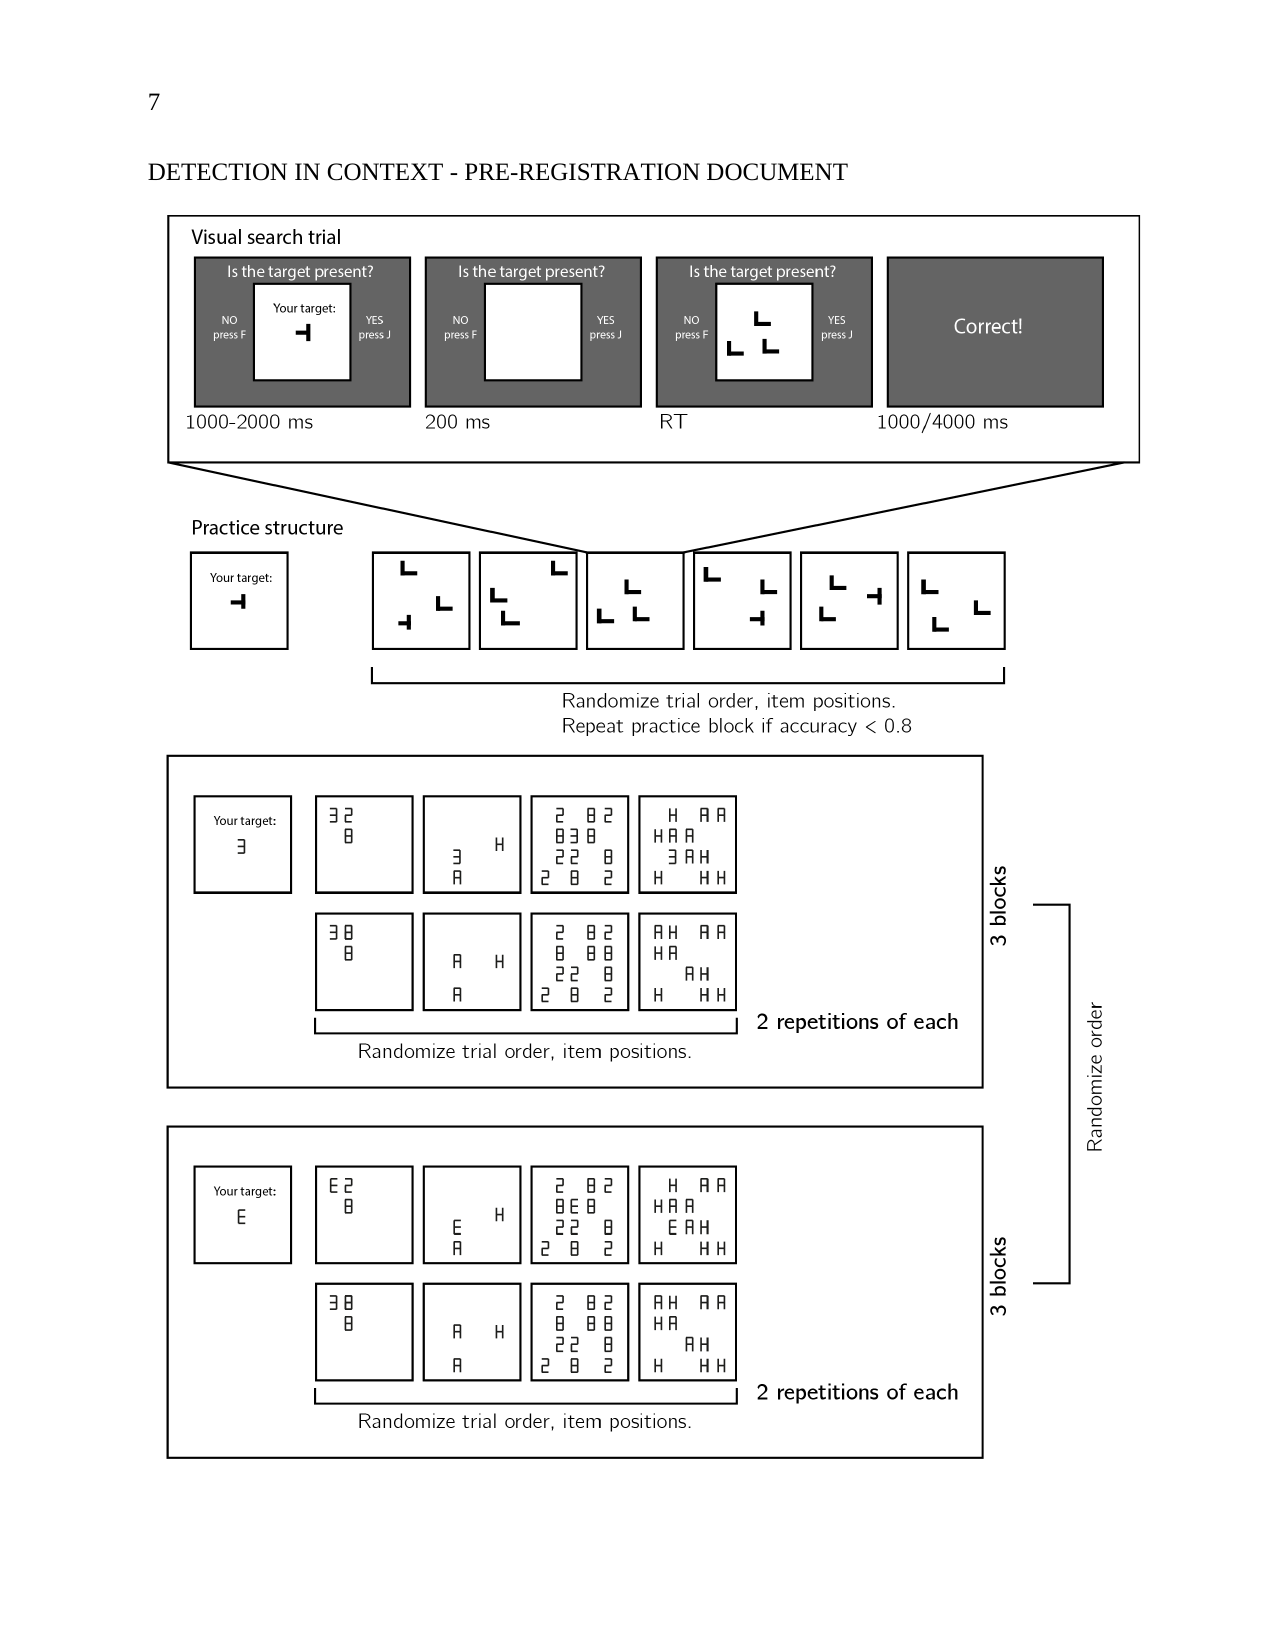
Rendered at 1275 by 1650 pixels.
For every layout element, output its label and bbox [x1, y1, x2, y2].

picture [166, 215, 1141, 1460]
